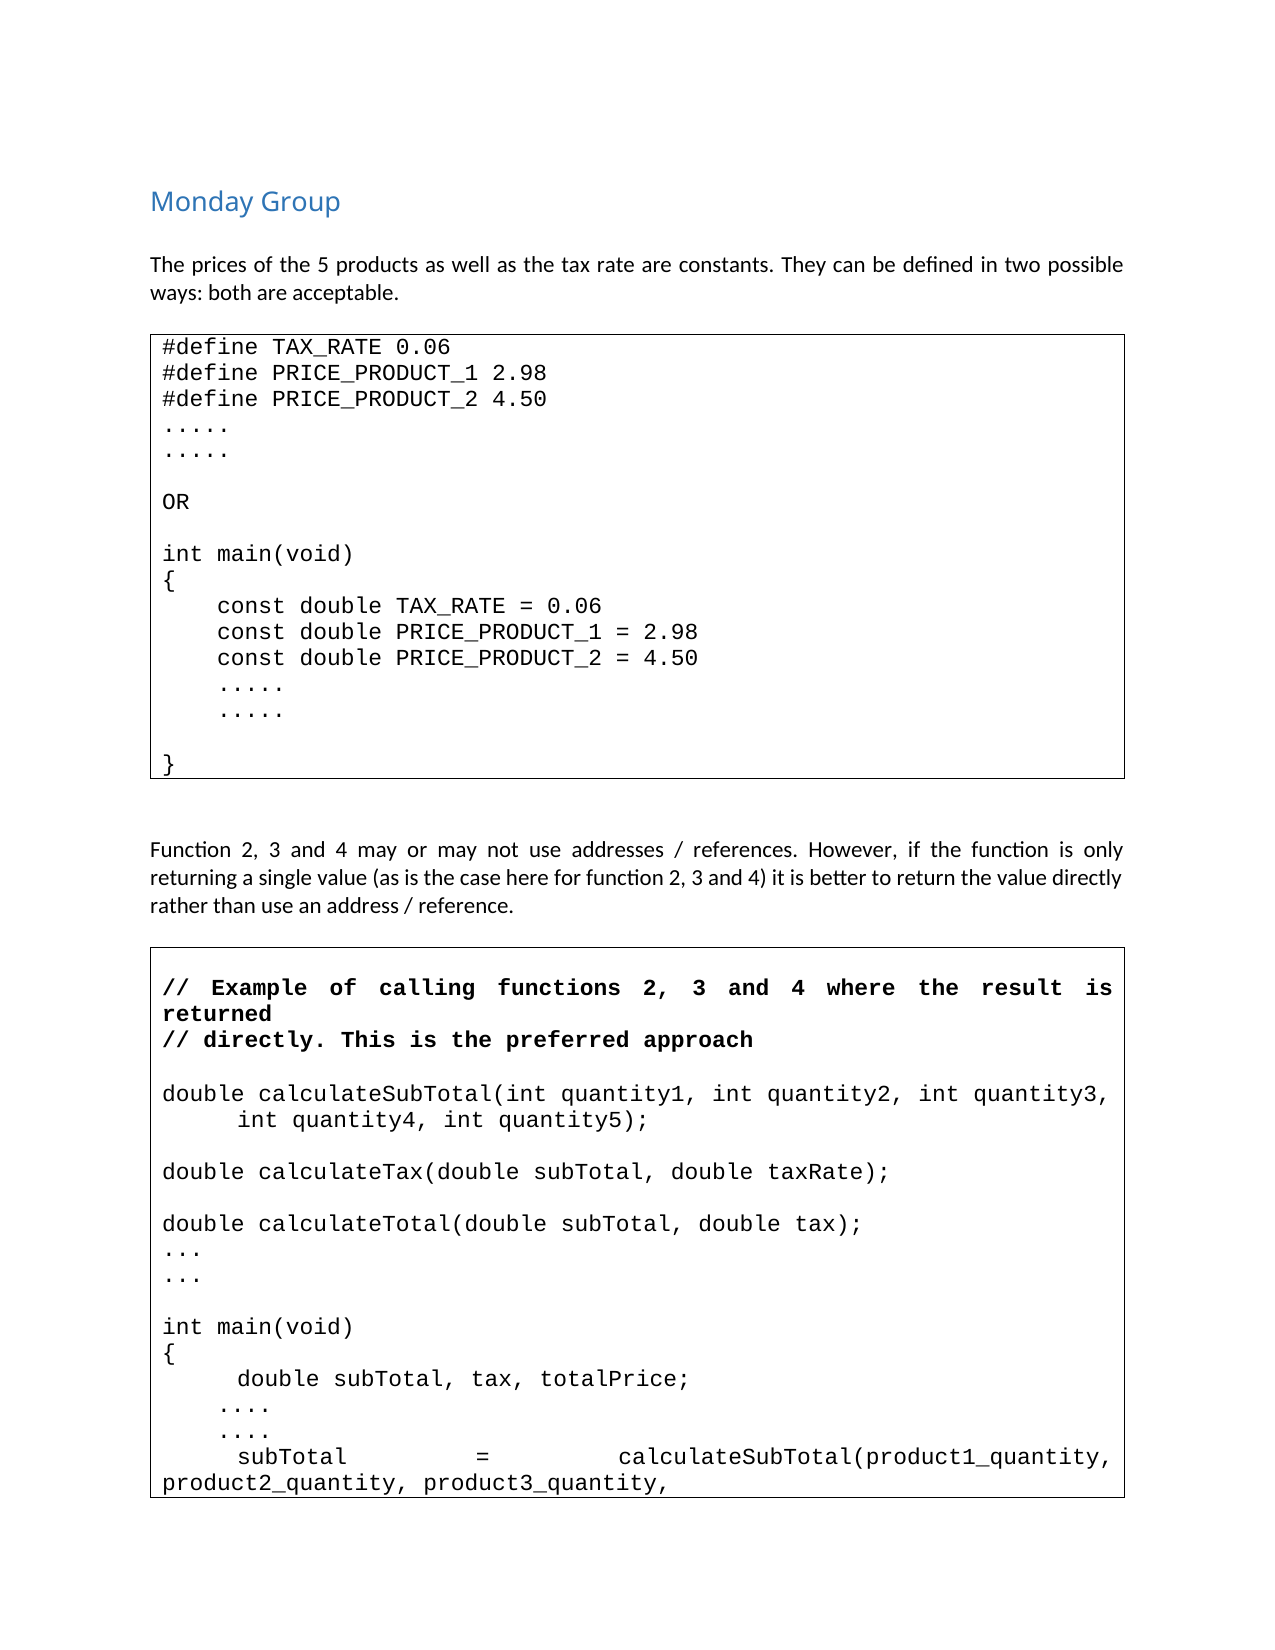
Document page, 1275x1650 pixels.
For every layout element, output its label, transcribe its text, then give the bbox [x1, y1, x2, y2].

table_header #define TAX_RATE 0.06 #define PRICE_PRODUCT_1 2.98 #define PRICE_PRODUCT_2 4.50 ..... ..... OR int main(void) { const double TAX_RATE = 0.06 const double PRICE_PRODUCT_1 = 2.98 const double PRICE_PRODUCT_2 = 4.50 ..... ..... } [151, 335, 1124, 778]
text Function 2, 3 and 4 may or may not use addresses / references. However, if the function is only returning a single value (as is the case here for function 2, 3 and 4) it is better to return the value directly rather than use an address / reference. [150, 835, 1125, 919]
text The prices of the 5 products as well as the tax rate are constants. They can be defined in two possible ways: both are acceptable. [150, 250, 1125, 306]
subtitle Monday Group [150, 182, 1125, 219]
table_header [151, 948, 1124, 1497]
